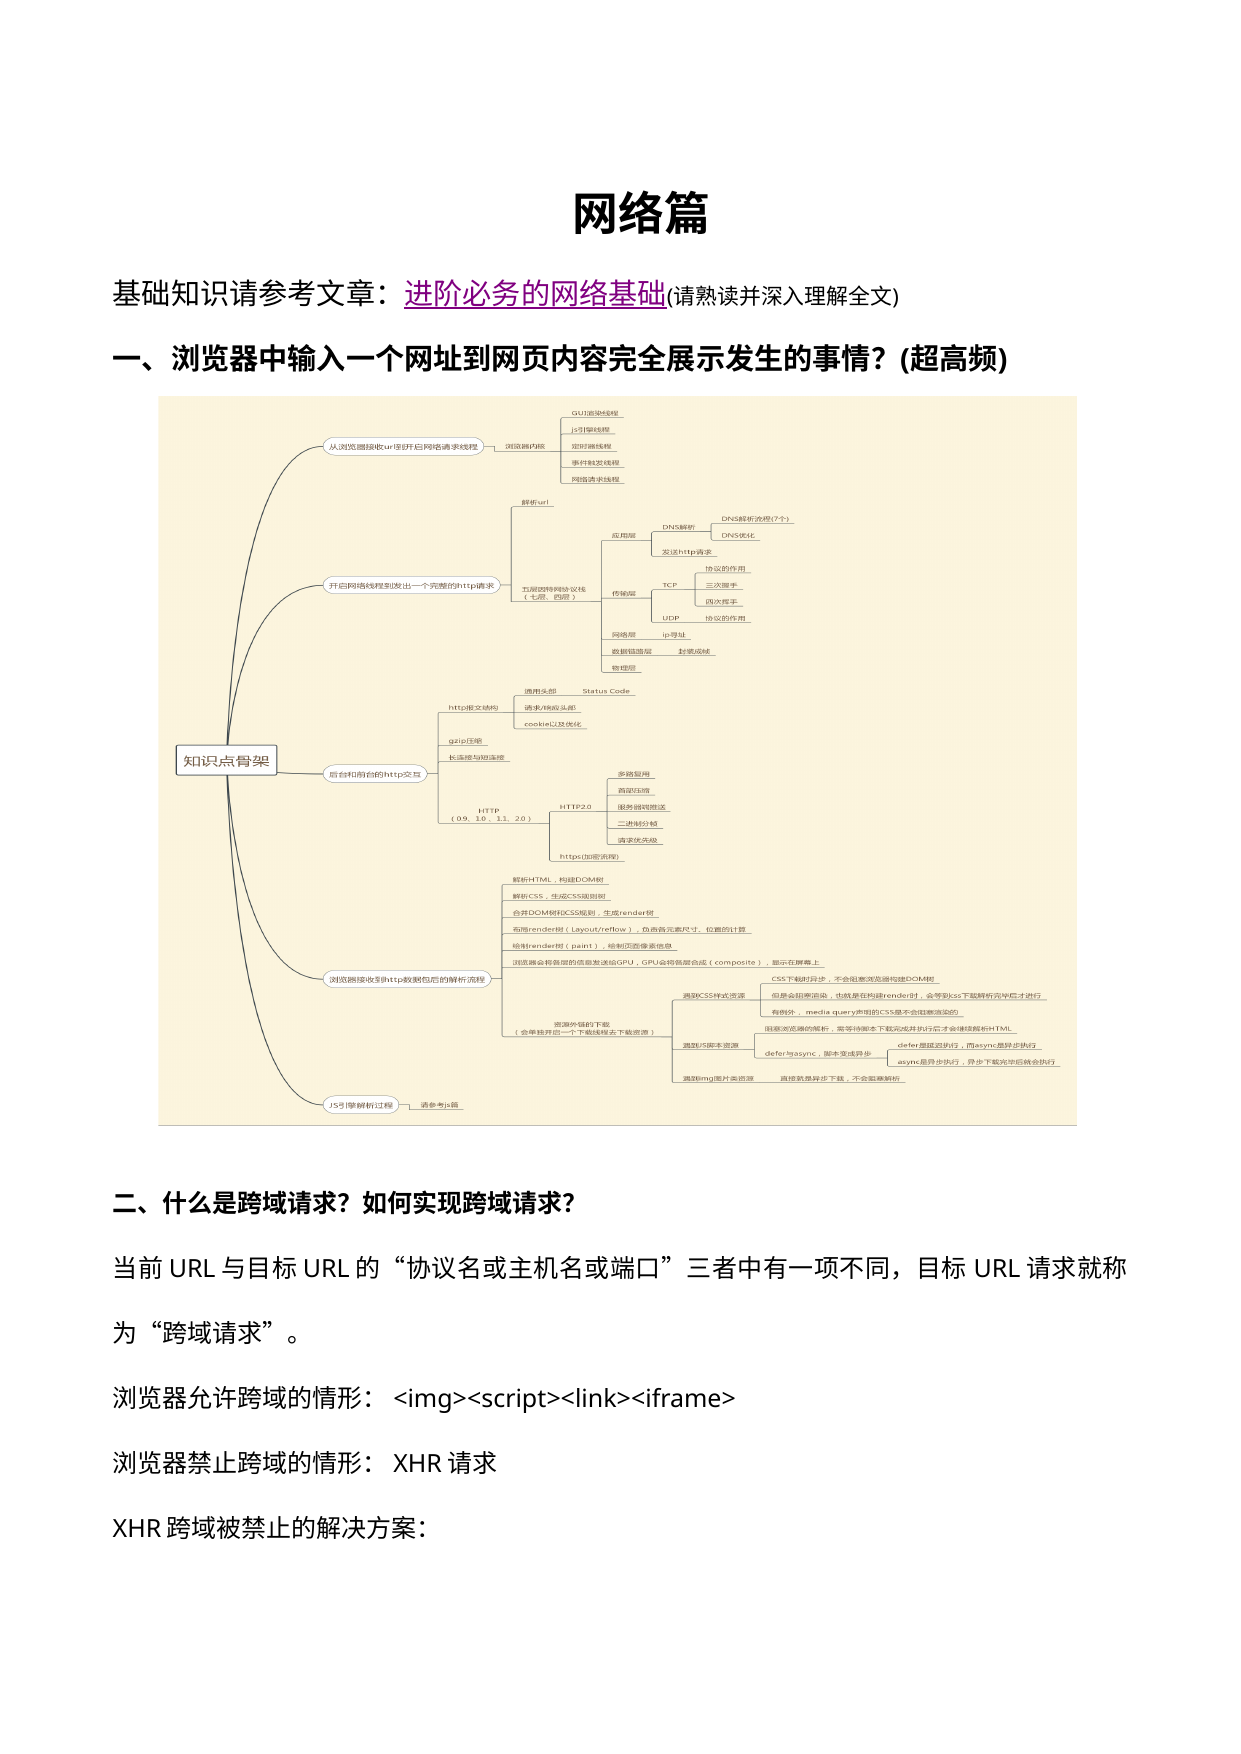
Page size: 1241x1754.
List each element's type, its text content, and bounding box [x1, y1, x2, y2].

text 网络篇 [112, 162, 1128, 259]
picture [158, 396, 1079, 1127]
text 浏览器允许跨域的情形： <img><script><link><iframe> [112, 1364, 1128, 1429]
text 浏览器禁止跨域的情形： XHR请求 [112, 1429, 1128, 1494]
list 基础知识请参考文章：进阶必务的网络基础(请熟读并深入理解全文) [112, 259, 1128, 324]
text 二、什么是跨域请求？如何实现跨域请求？ [112, 1169, 1128, 1234]
text XHR跨域被禁止的解决方案： [112, 1494, 1128, 1559]
list 一、浏览器中输入一个网址到网页内容完全展示发生的事情？(超高频) [112, 324, 1128, 389]
text 当前URL与目标URL的“协议名或主机名或端口”三者中有一项不同，目标URL请求就称为“跨域请求”。 [112, 1234, 1128, 1364]
